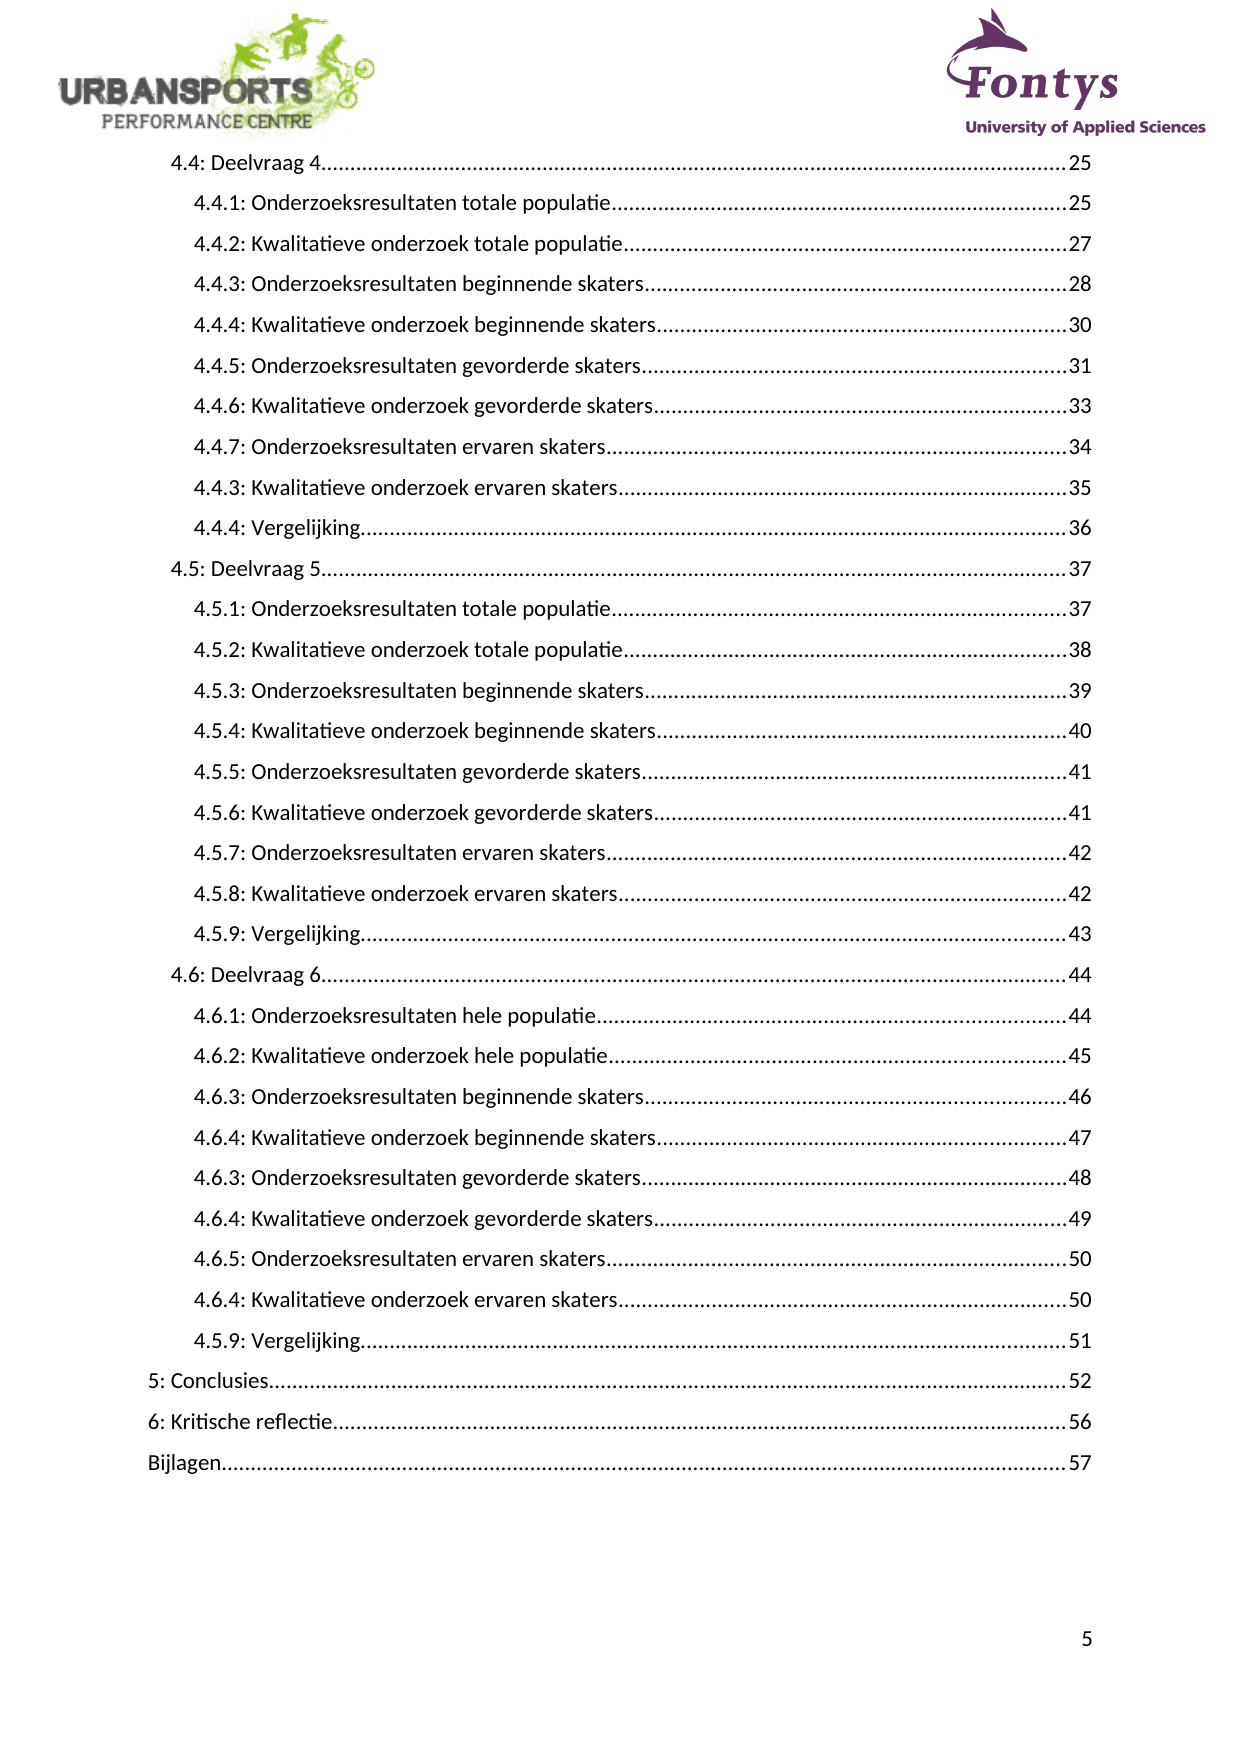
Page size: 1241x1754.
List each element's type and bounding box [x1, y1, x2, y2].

picture [944, 5, 1208, 138]
picture [0, 9, 433, 145]
